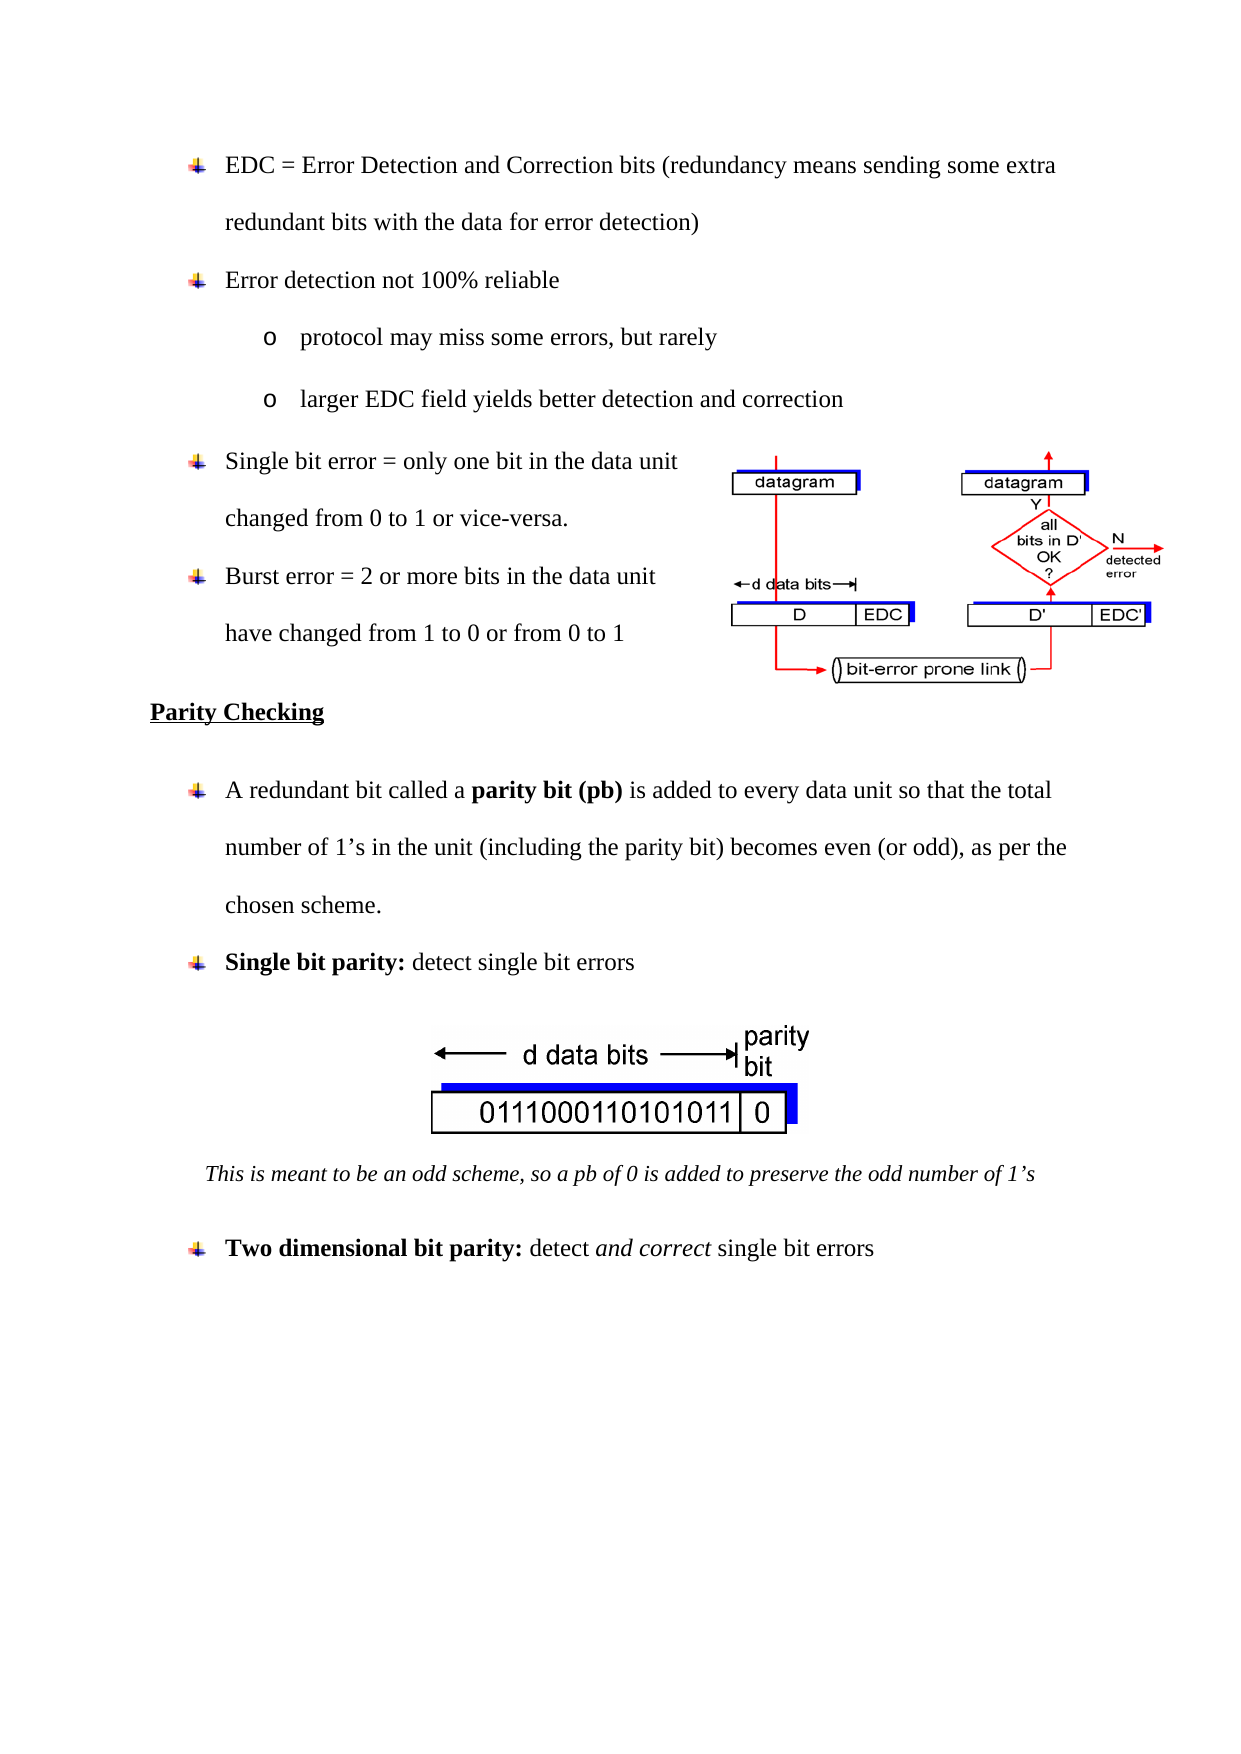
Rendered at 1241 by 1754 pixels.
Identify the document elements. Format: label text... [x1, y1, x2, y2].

picture [188, 271, 206, 289]
picture [188, 781, 206, 799]
list Single bit parity: detect single bit errors [187, 947, 1090, 976]
list Burst error = 2 or more bits in the data unit have changed from 1 to 0 or from 0 to 1 [187, 561, 726, 647]
picture [188, 452, 206, 470]
picture [188, 567, 206, 585]
picture [726, 446, 1164, 697]
picture [188, 1240, 206, 1257]
list protocol may miss some errors, but rarely [262, 322, 1090, 353]
picture [188, 156, 206, 174]
list Two dimensional bit parity: detect and correct single bit errors [187, 1233, 1090, 1262]
subtitle Parity Checking [150, 697, 1090, 725]
list A redundant bit called a parity bit (pb) is added to every data unit so that the total number of 1’s in the unit (including the parity bit) becomes even (or odd), as per the chosen scheme. [187, 775, 1090, 919]
picture [431, 1025, 810, 1134]
list larger EDC field yields better detection and correction [262, 384, 1090, 415]
list Error detection not 100% reliable [187, 265, 1090, 294]
picture [188, 954, 206, 971]
list EDC = Error Detection and Correction bits (redundancy means sending some extra redundant bits with the data for error detection) [187, 150, 1090, 236]
list Single bit error = only one bit in the data unit changed from 0 to 1 or vice-versa. [187, 446, 726, 532]
